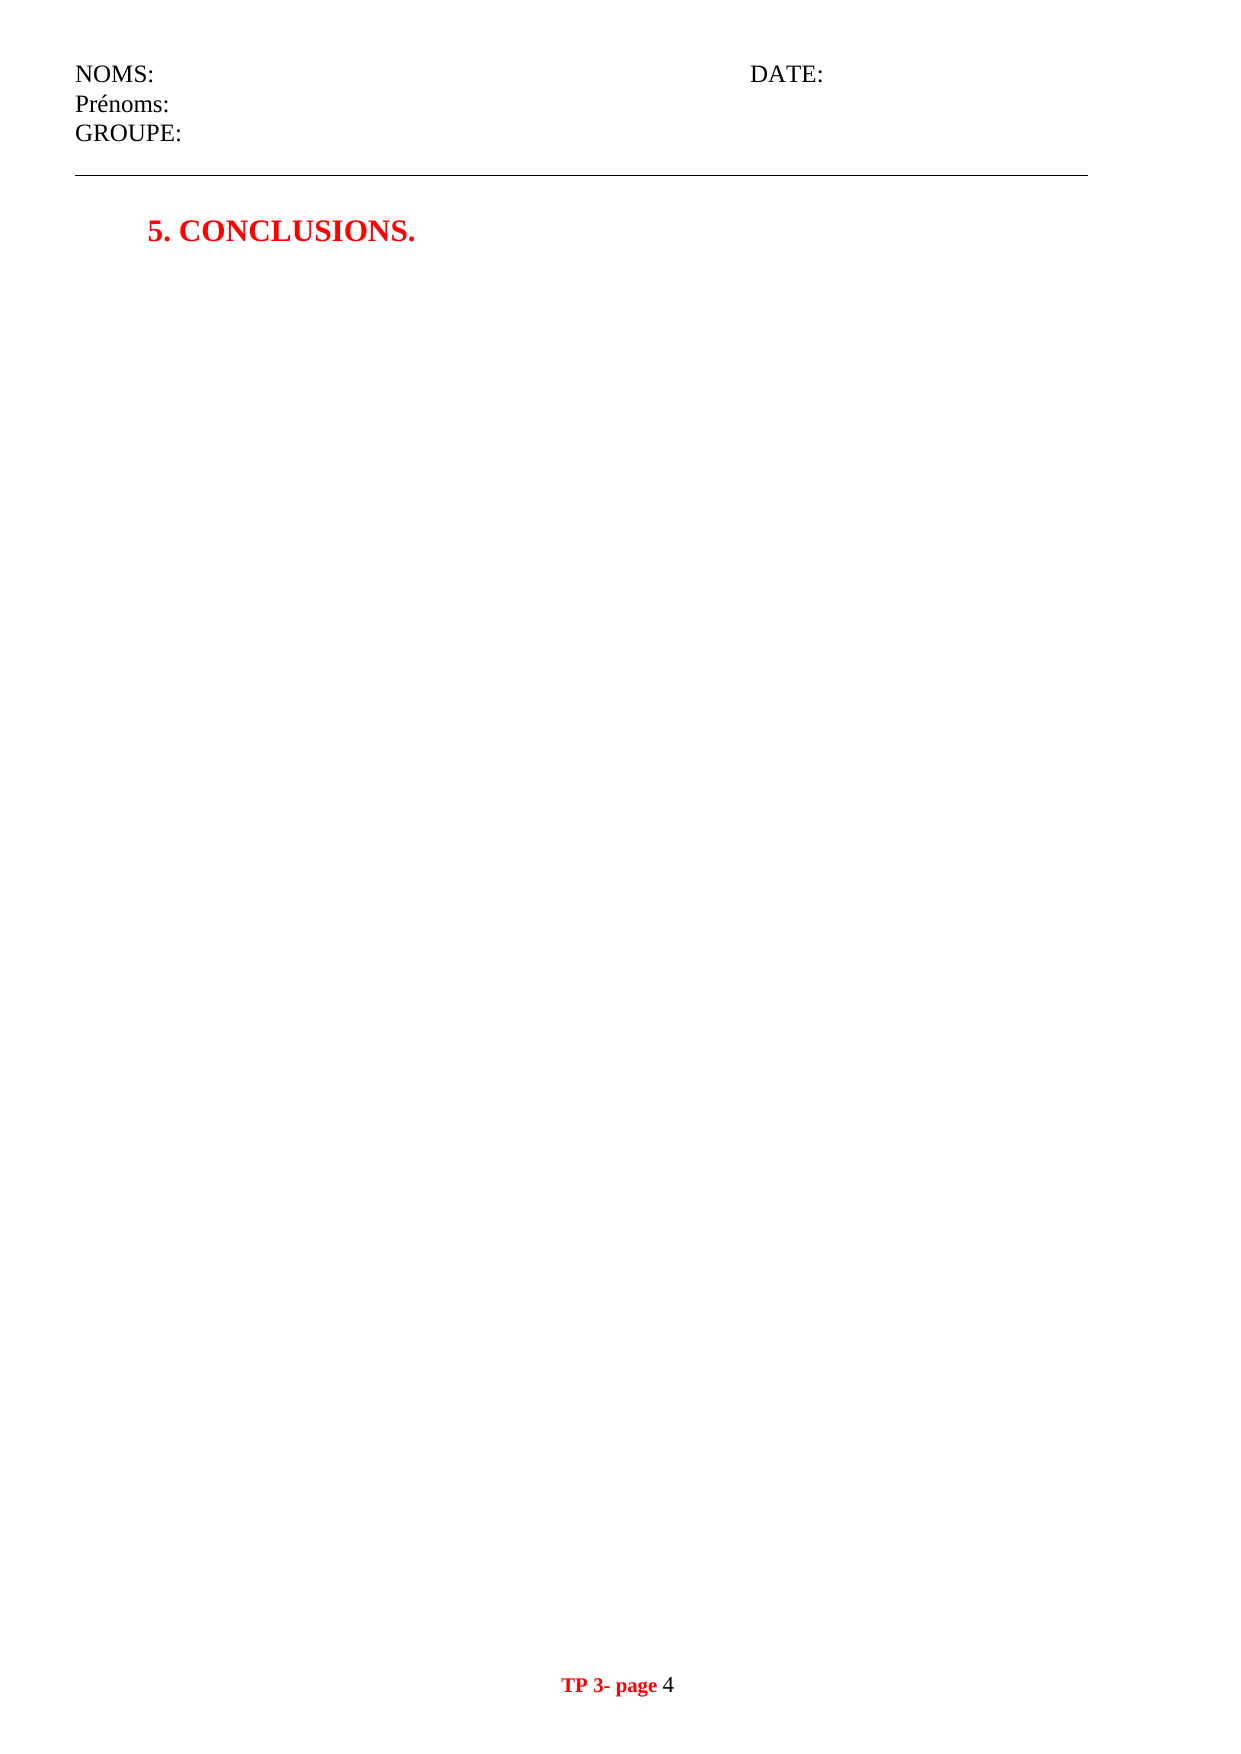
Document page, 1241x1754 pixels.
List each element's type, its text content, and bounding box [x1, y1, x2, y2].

subtitle 5. CONCLUSIONS. [147, 212, 1176, 248]
